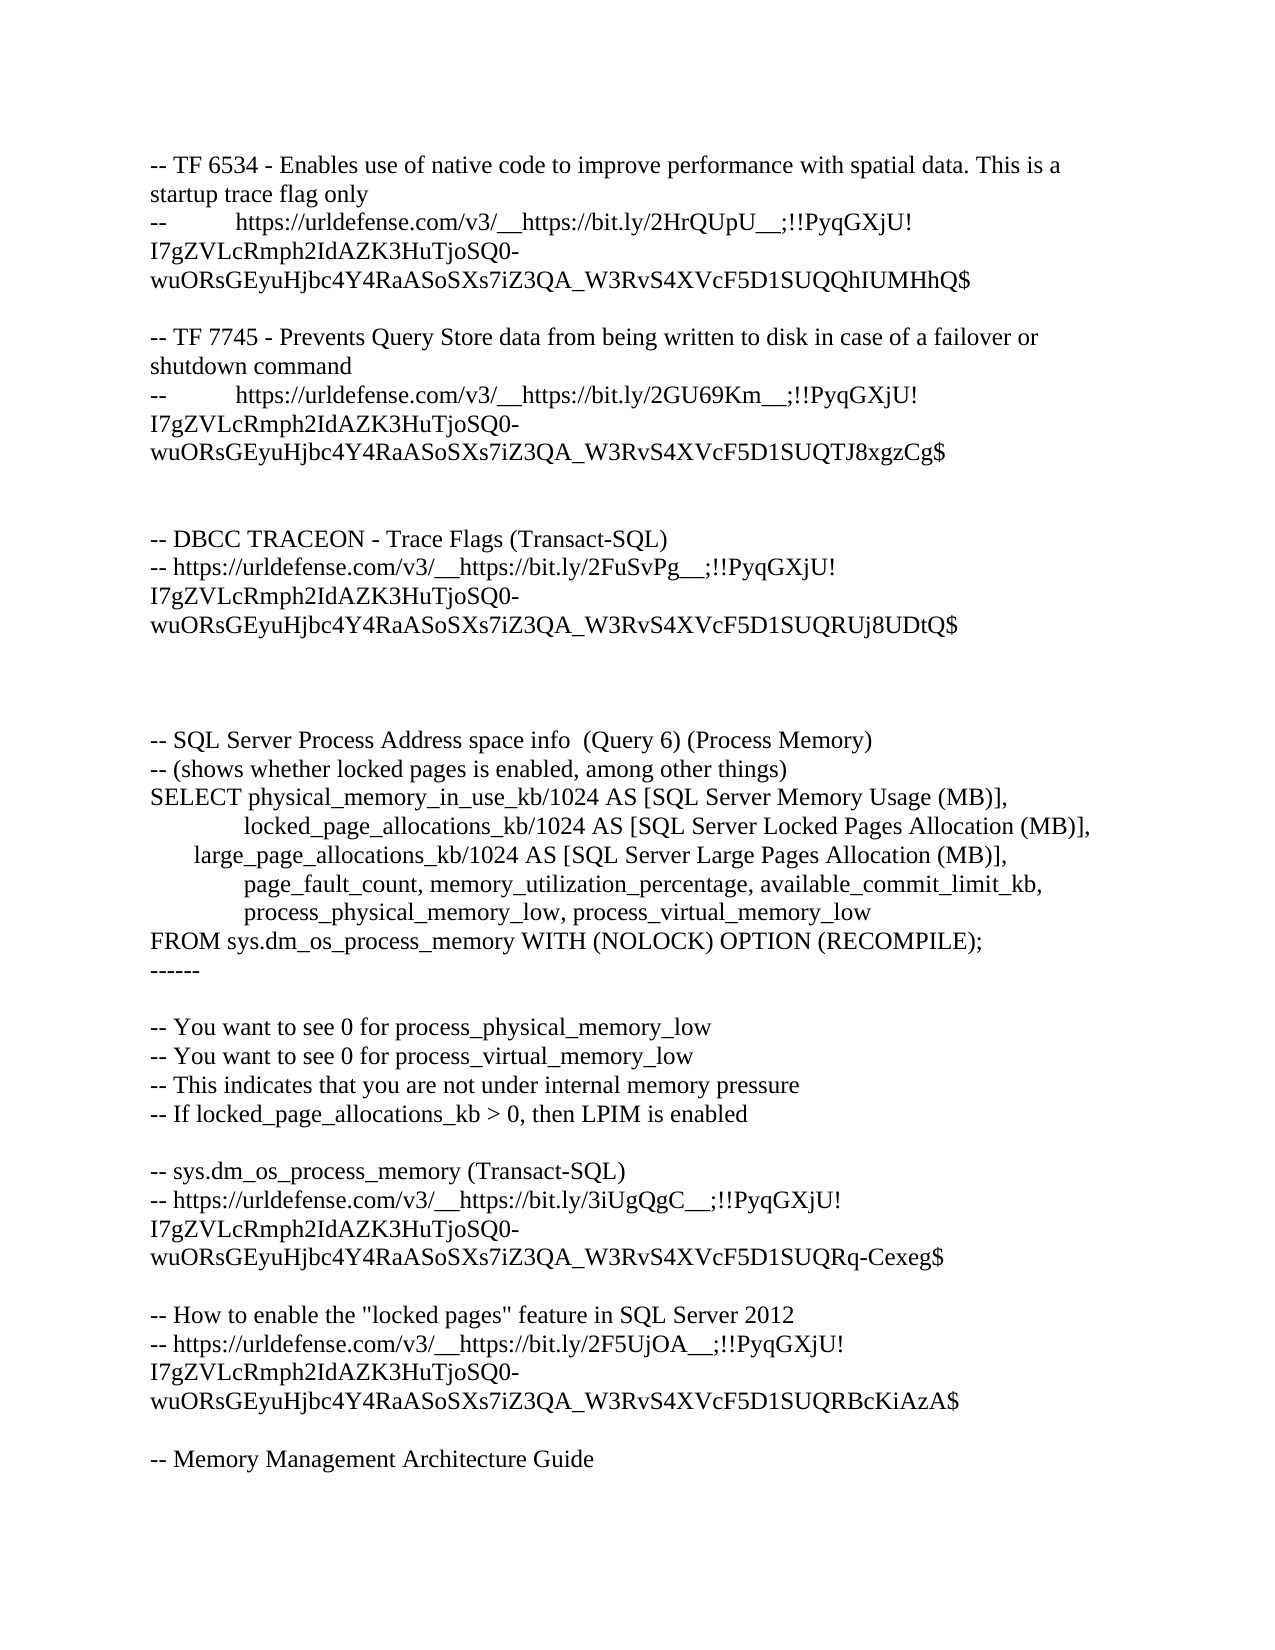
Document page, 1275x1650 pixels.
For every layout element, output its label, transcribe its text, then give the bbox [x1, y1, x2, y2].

text -- You want to see 0 for process_virtual_memory_low [150, 1041, 1125, 1070]
text -- If locked_page_allocations_kb > 0, then LPIM is enabled [150, 1099, 1125, 1127]
text process_physical_memory_low, process_virtual_memory_low [150, 897, 1125, 926]
text -- https://urldefense.com/v3/__https://bit.ly/3iUgQgC__;!!PyqGXjU!I7gZVLcRmph2IdAZK3HuTjoSQ0-wuORsGEyuHjbc4Y4RaASoSXs7iZ3QA_W3RvS4XVcF5D1SUQRq-Cexeg$ [150, 1185, 1125, 1271]
text -- sys.dm_os_process_memory (Transact-SQL) [150, 1156, 1125, 1185]
text SELECT physical_memory_in_use_kb/1024 AS [SQL Server Memory Usage (MB)], [150, 782, 1125, 811]
text -- https://urldefense.com/v3/__https://bit.ly/2HrQUpU__;!!PyqGXjU!I7gZVLcRmph2IdAZK3HuTjoSQ0-wuORsGEyuHjbc4Y4RaASoSXs7iZ3QA_W3RvS4XVcF5D1SUQQhIUMHhQ$ [150, 207, 1125, 294]
text -- This indicates that you are not under internal memory pressure [150, 1070, 1125, 1099]
text page_fault_count, memory_utilization_percentage, available_commit_limit_kb, [150, 869, 1125, 897]
text large_page_allocations_kb/1024 AS [SQL Server Large Pages Allocation (MB)], [150, 840, 1125, 869]
text -- https://urldefense.com/v3/__https://bit.ly/2F5UjOA__;!!PyqGXjU!I7gZVLcRmph2IdAZK3HuTjoSQ0-wuORsGEyuHjbc4Y4RaASoSXs7iZ3QA_W3RvS4XVcF5D1SUQRBcKiAzA$ [150, 1329, 1125, 1415]
text -- SQL Server Process Address space info (Query 6) (Process Memory) [150, 725, 1125, 754]
text ------ [150, 955, 1125, 984]
text -- TF 7745 - Prevents Query Store data from being written to disk in case of a failover or shutdown command [150, 322, 1125, 380]
text -- https://urldefense.com/v3/__https://bit.ly/2GU69Km__;!!PyqGXjU!I7gZVLcRmph2IdAZK3HuTjoSQ0-wuORsGEyuHjbc4Y4RaASoSXs7iZ3QA_W3RvS4XVcF5D1SUQTJ8xgzCg$ [150, 380, 1125, 466]
text -- DBCC TRACEON - Trace Flags (Transact-SQL) [150, 524, 1125, 552]
text FROM sys.dm_os_process_memory WITH (NOLOCK) OPTION (RECOMPILE); [150, 926, 1125, 955]
text -- https://urldefense.com/v3/__https://bit.ly/2FuSvPg__;!!PyqGXjU!I7gZVLcRmph2IdAZK3HuTjoSQ0-wuORsGEyuHjbc4Y4RaASoSXs7iZ3QA_W3RvS4XVcF5D1SUQRUj8UDtQ$ [150, 552, 1125, 639]
text -- TF 6534 - Enables use of native code to improve performance with spatial data. This is a startup trace flag only [150, 150, 1125, 207]
text -- Memory Management Architecture Guide [150, 1444, 1125, 1472]
text -- You want to see 0 for process_physical_memory_low [150, 1012, 1125, 1041]
text -- (shows whether locked pages is enabled, among other things) [150, 754, 1125, 782]
text locked_page_allocations_kb/1024 AS [SQL Server Locked Pages Allocation (MB)], [150, 811, 1125, 840]
text -- How to enable the "locked pages" feature in SQL Server 2012 [150, 1300, 1125, 1329]
